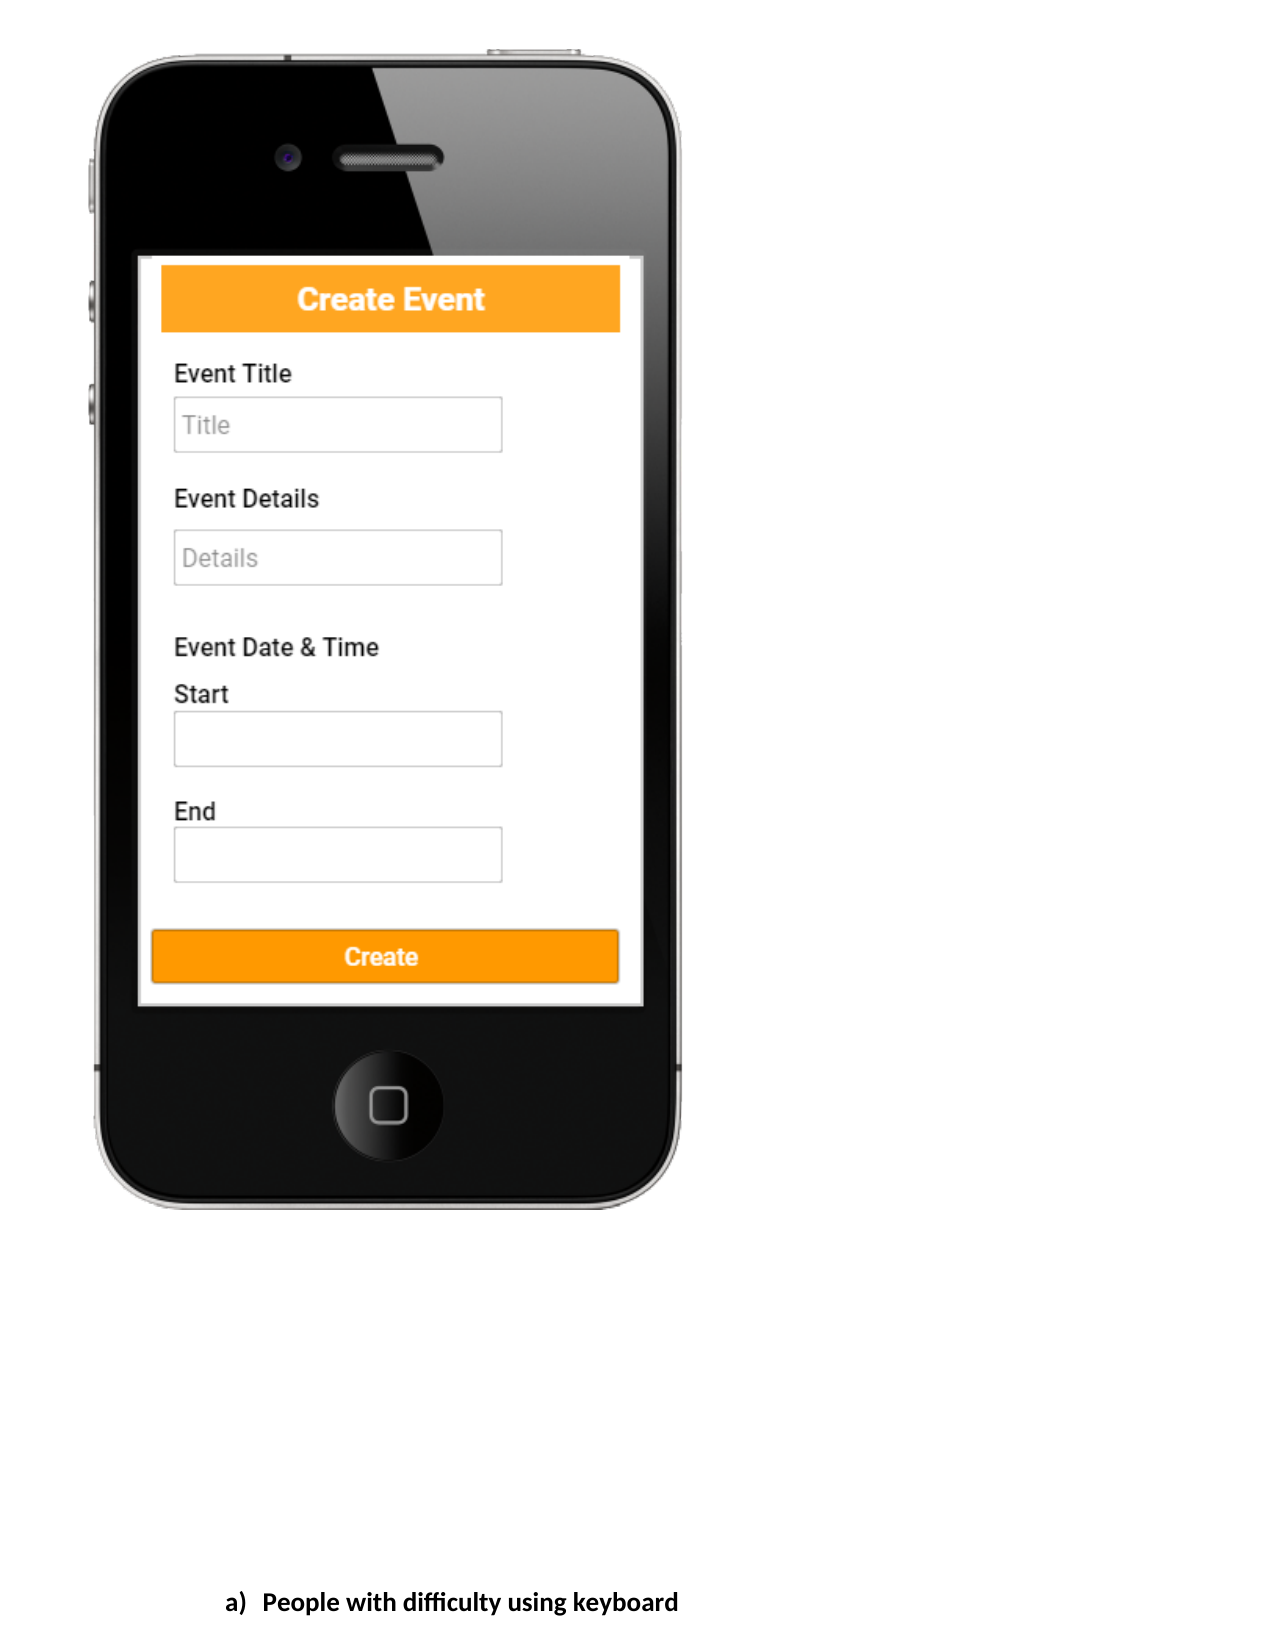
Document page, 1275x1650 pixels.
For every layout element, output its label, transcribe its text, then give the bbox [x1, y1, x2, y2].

picture [88, 48, 683, 1210]
list People with difficulty using keyboard [225, 1586, 1125, 1619]
